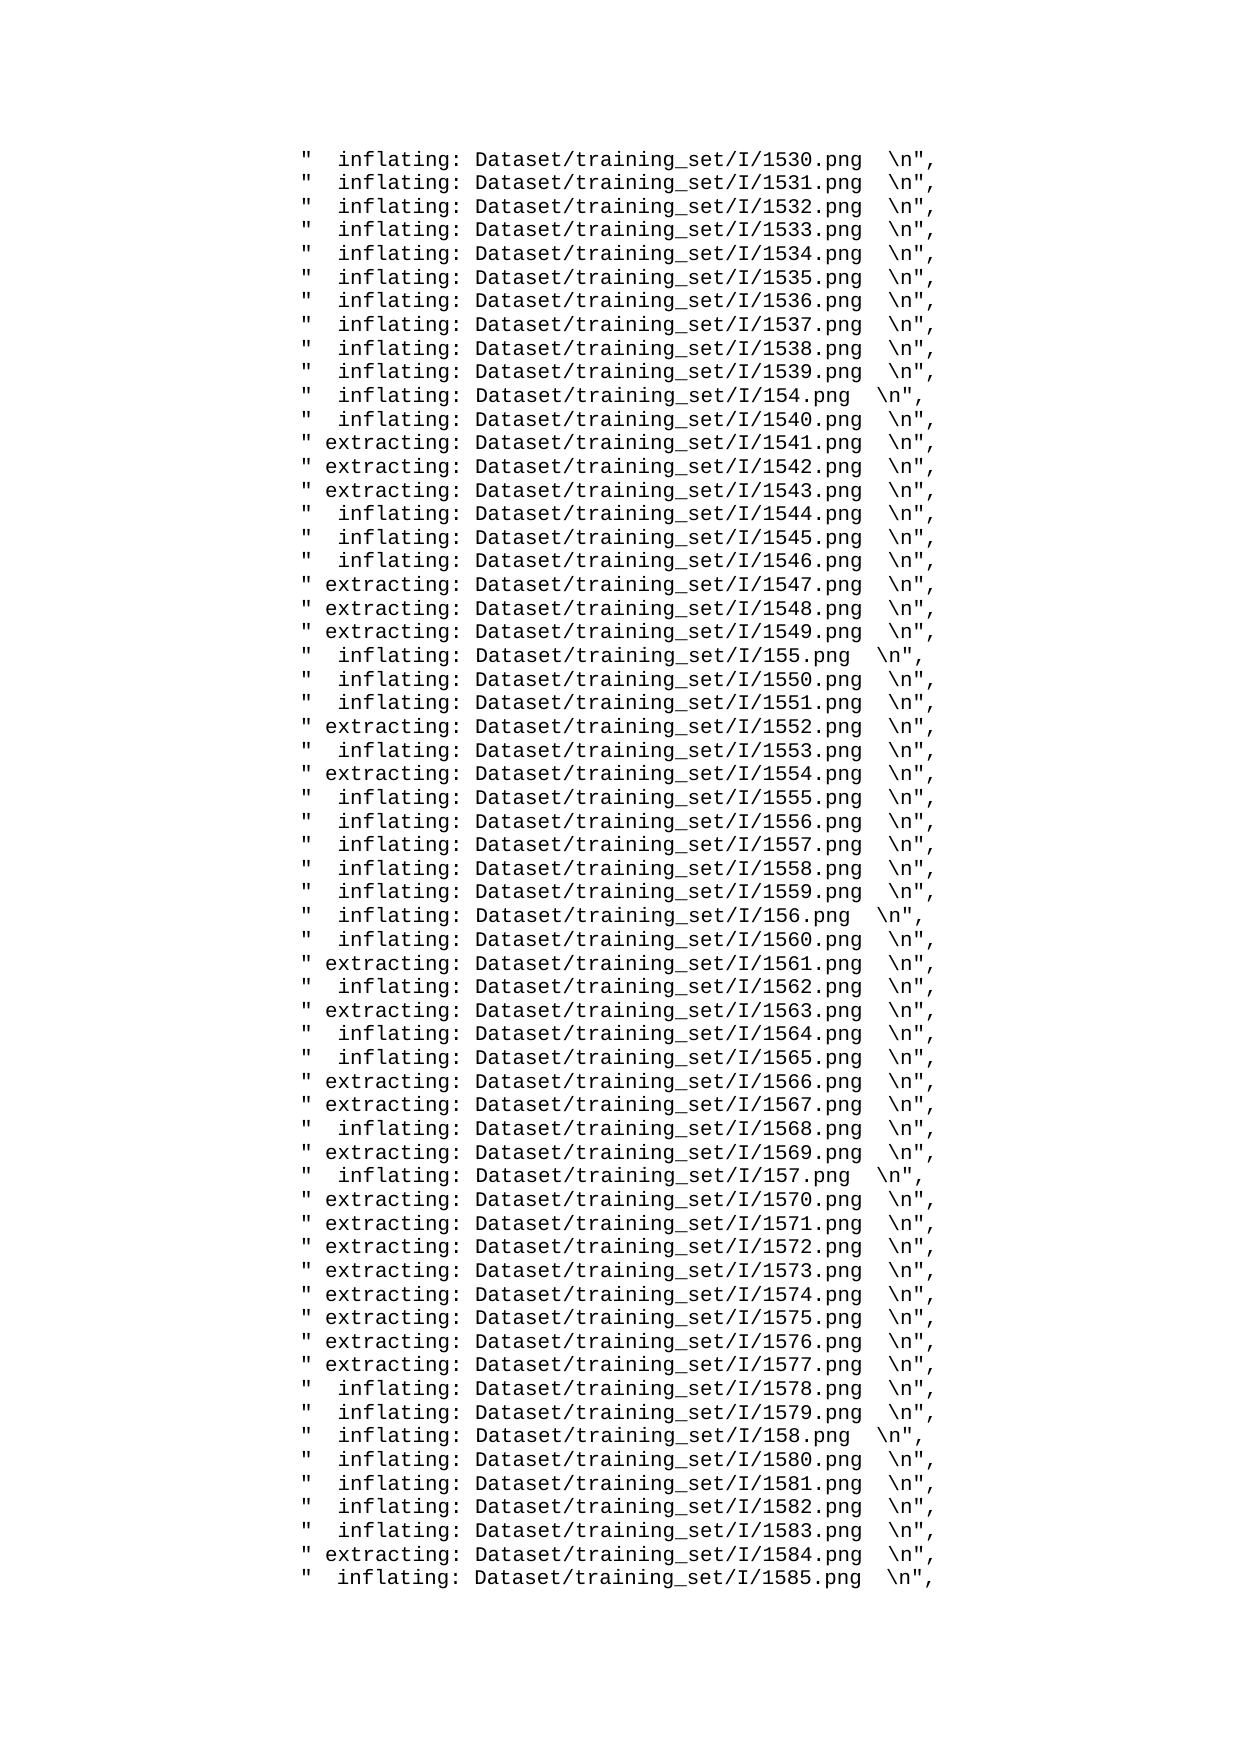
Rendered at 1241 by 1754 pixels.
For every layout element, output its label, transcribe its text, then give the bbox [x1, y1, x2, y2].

text " inflating: Dataset/training_set/I/1530.png \n", " inflating: Dataset/training_set/I/1531.png \n", " inflating: Dataset/training_set/I/1532.png \n", " inflating: Dataset/training_set/I/1533.png \n", " inflating: Dataset/training_set/I/1534.png \n", " inflating: Dataset/training_set/I/1535.png \n", " inflating: Dataset/training_set/I/1536.png \n", " inflating: Dataset/training_set/I/1537.png \n", " inflating: Dataset/training_set/I/1538.png \n", " inflating: Dataset/training_set/I/1539.png \n", " inflating: Dataset/training_set/I/154.png \n", " inflating: Dataset/training_set/I/1540.png \n", " extracting: Dataset/training_set/I/1541.png \n", " extracting: Dataset/training_set/I/1542.png \n", " extracting: Dataset/training_set/I/1543.png \n", " inflating: Dataset/training_set/I/1544.png \n", " inflating: Dataset/training_set/I/1545.png \n", " inflating: Dataset/training_set/I/1546.png \n", " extracting: Dataset/training_set/I/1547.png \n", " extracting: Dataset/training_set/I/1548.png \n", " extracting: Dataset/training_set/I/1549.png \n", " inflating: Dataset/training_set/I/155.png \n", " inflating: Dataset/training_set/I/1550.png \n", " inflating: Dataset/training_set/I/1551.png \n", " extracting: Dataset/training_set/I/1552.png \n", " inflating: Dataset/training_set/I/1553.png \n", " extracting: Dataset/training_set/I/1554.png \n", " inflating: Dataset/training_set/I/1555.png \n", " inflating: Dataset/training_set/I/1556.png \n", " inflating: Dataset/training_set/I/1557.png \n", " inflating: Dataset/training_set/I/1558.png \n", " inflating: Dataset/training_set/I/1559.png \n", " inflating: Dataset/training_set/I/156.png \n", " inflating: Dataset/training_set/I/1560.png \n", " extracting: Dataset/training_set/I/1561.png \n", " inflating: Dataset/training_set/I/1562.png \n", " extracting: Dataset/training_set/I/1563.png \n", " inflating: Dataset/training_set/I/1564.png \n", " inflating: Dataset/training_set/I/1565.png \n", " extracting: Dataset/training_set/I/1566.png \n", " extracting: Dataset/training_set/I/1567.png \n", " inflating: Dataset/training_set/I/1568.png \n", " extracting: Dataset/training_set/I/1569.png \n", " inflating: Dataset/training_set/I/157.png \n", " extracting: Dataset/training_set/I/1570.png \n", " extracting: Dataset/training_set/I/1571.png \n", " extracting: Dataset/training_set/I/1572.png \n", " extracting: Dataset/training_set/I/1573.png \n", " extracting: Dataset/training_set/I/1574.png \n", " extracting: Dataset/training_set/I/1575.png \n", " extracting: Dataset/training_set/I/1576.png \n", " extracting: Dataset/training_set/I/1577.png \n", " inflating: Dataset/training_set/I/1578.png \n", " inflating: Dataset/training_set/I/1579.png \n", " inflating: Dataset/training_set/I/158.png \n", " inflating: Dataset/training_set/I/1580.png \n", " inflating: Dataset/training_set/I/1581.png \n", " inflating: Dataset/training_set/I/1582.png \n", " inflating: Dataset/training_set/I/1583.png \n", " extracting: Dataset/training_set/I/1584.png \n", " inflating: Dataset/training_set/I/1585.png \n", [300, 148, 938, 1591]
